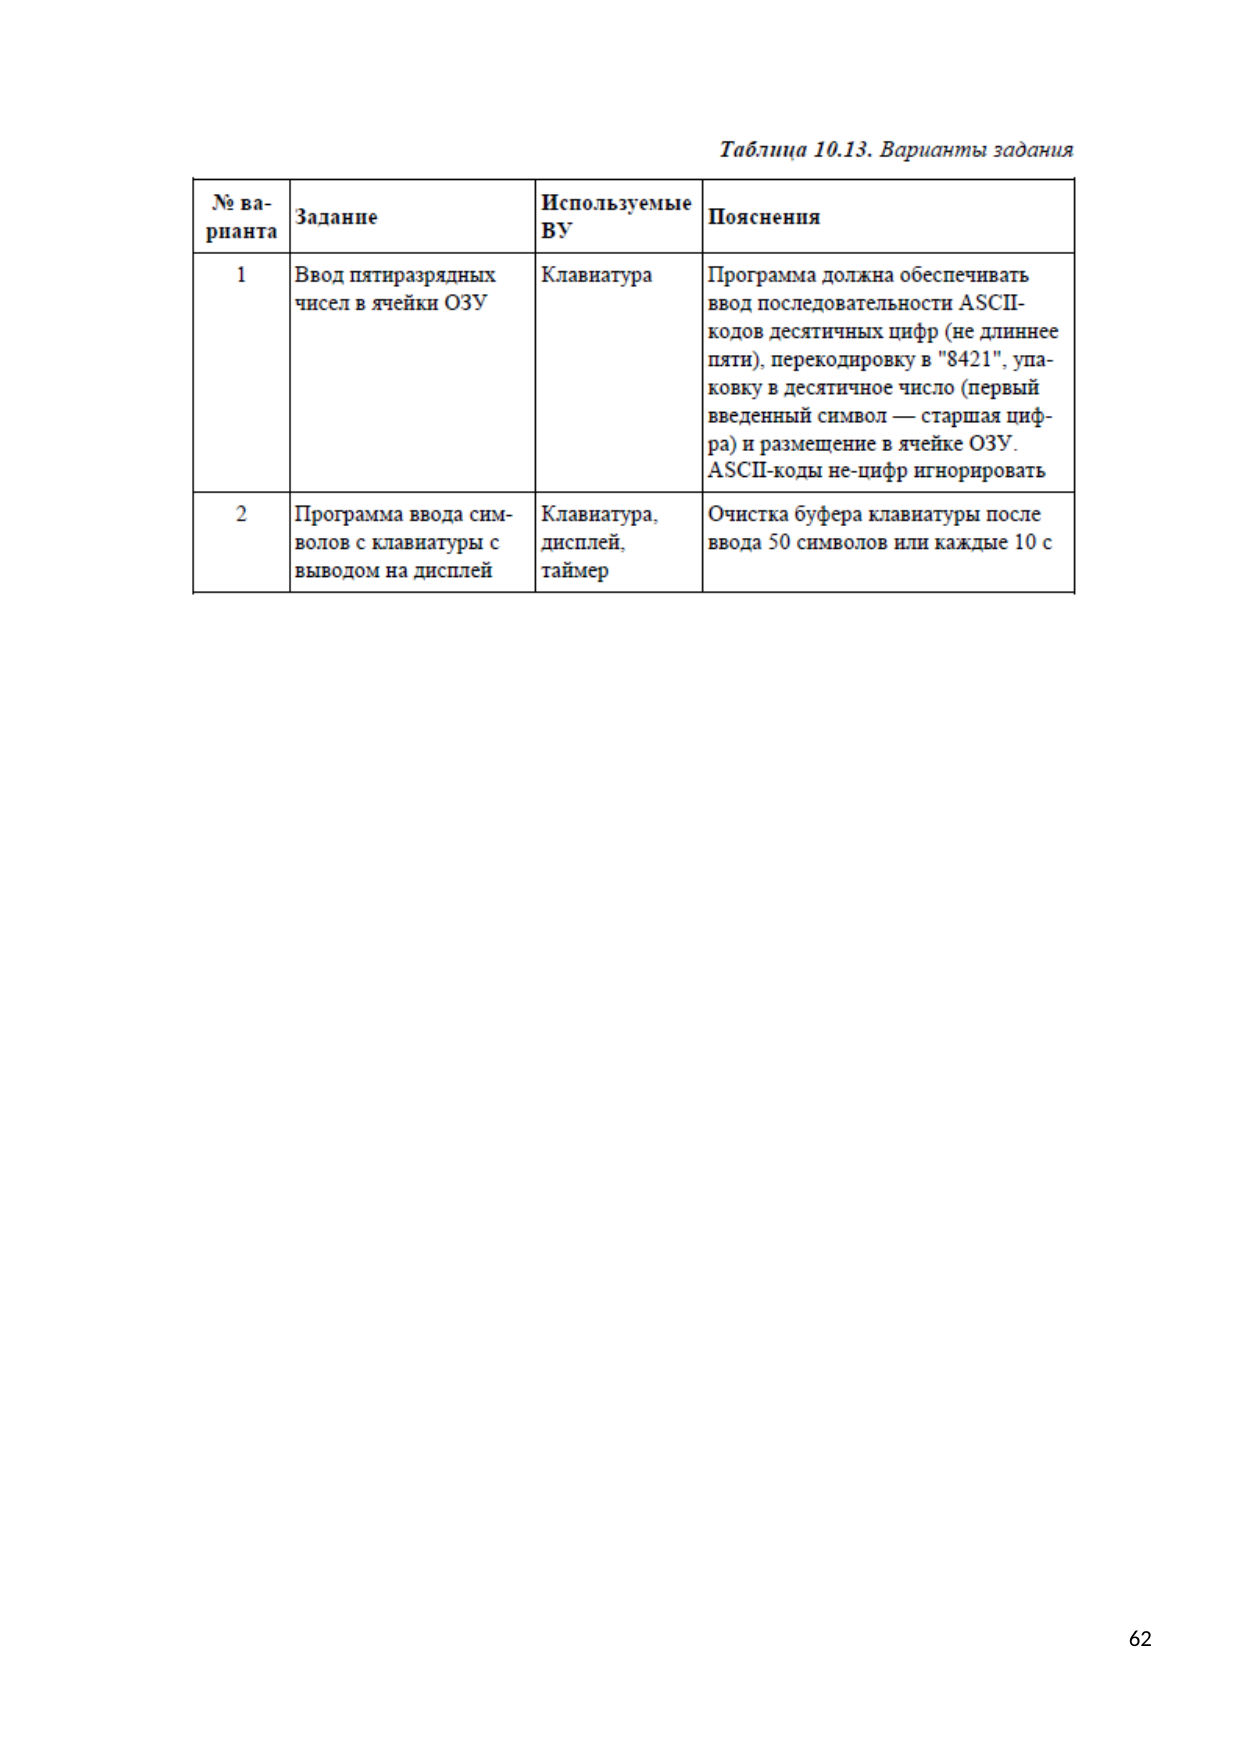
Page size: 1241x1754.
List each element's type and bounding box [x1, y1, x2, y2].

picture [177, 118, 1096, 612]
